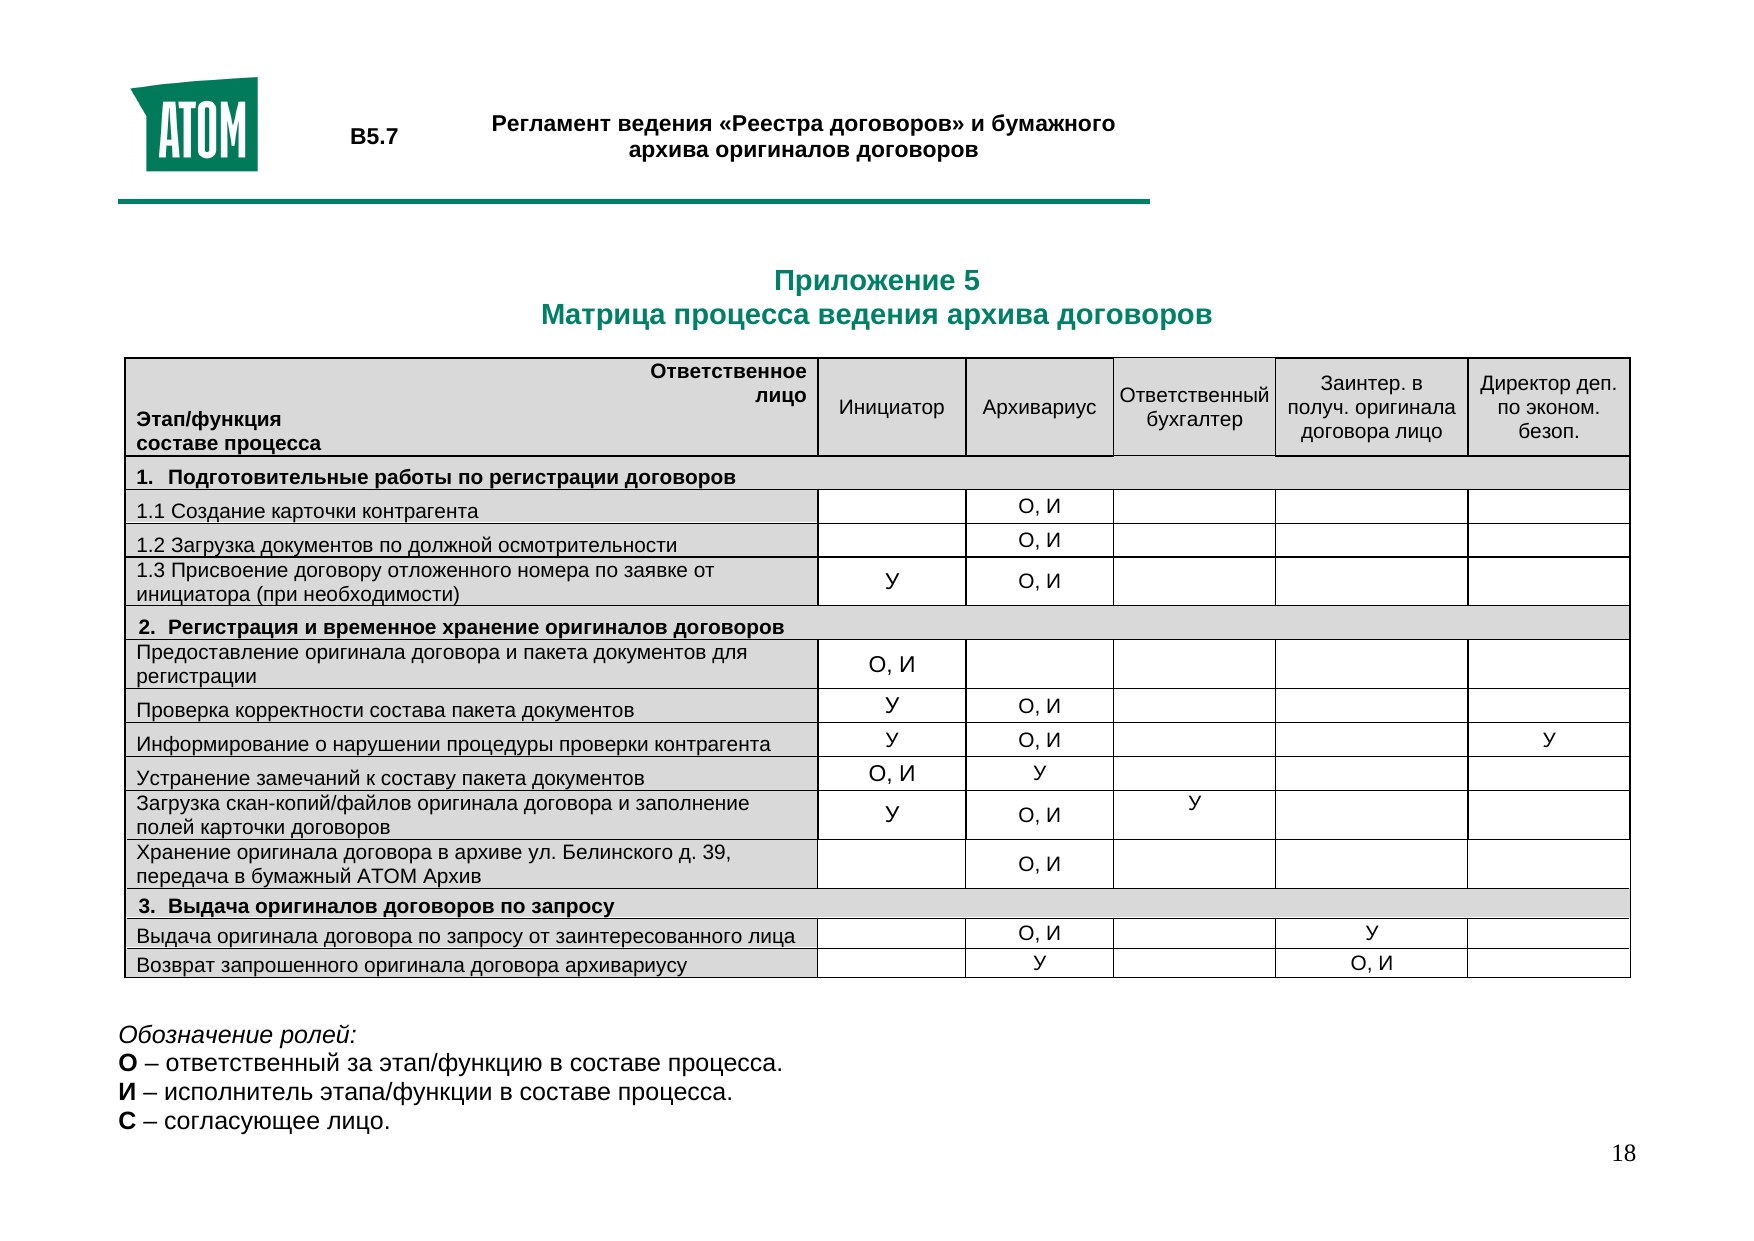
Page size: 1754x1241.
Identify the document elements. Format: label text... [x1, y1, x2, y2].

table_cell [1276, 524, 1467, 556]
table_cell [819, 490, 965, 522]
table_cell [967, 640, 1113, 688]
table_header Заинтер. в получ. оригинала договора лицо [1276, 359, 1467, 455]
table_cell [1469, 524, 1629, 556]
table_cell [1468, 948, 1630, 977]
table_cell Информирование о нарушении процедуры проверки контрагента [126, 723, 817, 756]
table_cell Проверка корректности состава пакета документов [126, 689, 817, 722]
table_cell [1469, 640, 1629, 688]
table_cell О, И [1276, 949, 1467, 977]
table_cell У [819, 689, 965, 722]
table_cell [1114, 840, 1275, 888]
table_cell У [819, 723, 965, 756]
table_cell Возврат запрошенного оригинала договора архивариусу [126, 949, 817, 977]
table_cell Устранение замечаний к составу пакета документов [126, 757, 817, 790]
table_cell [1114, 640, 1275, 688]
table_cell У [819, 558, 965, 605]
table_cell У [1469, 723, 1629, 756]
table_cell У [819, 791, 965, 839]
table_cell [1276, 558, 1467, 605]
table_cell Хранение оригинала договора в архиве ул. Белинского д. 39, передача в бумажный АТОМ Архив [126, 840, 817, 888]
table_cell [1469, 689, 1629, 722]
table_cell Выдача оригиналов договоров по запросу [126, 888, 1630, 917]
table_cell [1469, 791, 1629, 839]
table_cell [1114, 723, 1275, 756]
table_cell [1114, 524, 1275, 556]
table_cell [1276, 689, 1467, 722]
table_cell Подготовительные работы по регистрации договоров [126, 456, 1629, 489]
table_cell О, И [967, 791, 1113, 839]
table_cell 1.2 Загрузка документов по должной осмотрительности [126, 524, 817, 556]
table_cell [818, 840, 965, 888]
table_cell 1.3 Присвоение договору отложенного номера по заявке от инициатора (при необходимости) [126, 558, 817, 605]
table_cell [819, 524, 965, 556]
table_cell [1114, 757, 1275, 790]
table_cell [1276, 791, 1467, 839]
table_cell [1468, 840, 1630, 888]
table_cell О, И [967, 558, 1113, 605]
table_cell У [1114, 791, 1275, 839]
table_header Ответственное лицо Этап/функция составе процесса [126, 359, 817, 455]
text Обозначение ролей: [118, 1019, 1636, 1048]
table_cell [1114, 949, 1275, 977]
table_cell [1276, 840, 1467, 888]
table_cell [1114, 558, 1275, 605]
picture [129, 73, 261, 174]
table_cell [1276, 490, 1467, 522]
table_cell [1469, 558, 1629, 605]
table_cell [818, 949, 965, 977]
table_cell О, И [967, 689, 1113, 722]
table_cell [818, 919, 965, 947]
table_cell О, И [819, 640, 965, 688]
table_header Инициатор [819, 359, 965, 455]
table_cell О, И [967, 524, 1113, 556]
table_cell 1.1 Создание карточки контрагента [126, 490, 817, 522]
text С – согласующее лицо. [118, 1106, 1636, 1134]
table_cell Выдача оригинала договора по запросу от заинтересованного лица [126, 919, 817, 947]
table_cell О, И [966, 919, 1113, 947]
table_header Ответственный бухгалтер [1114, 358, 1275, 455]
table_cell У [966, 949, 1113, 977]
table_cell О, И [966, 840, 1113, 888]
table_cell [1114, 490, 1275, 522]
table_cell О, И [967, 490, 1113, 522]
table_cell Предоставление оригинала договора и пакета документов для регистрации [126, 640, 817, 688]
table_cell [1276, 640, 1467, 688]
table_cell Регистрация и временное хранение оригиналов договоров [126, 606, 1629, 639]
table_cell [1276, 723, 1467, 756]
table_cell [1114, 919, 1275, 947]
table_cell [1468, 918, 1630, 947]
table_cell [1469, 757, 1629, 790]
table_cell [1114, 689, 1275, 722]
table_cell У [1276, 919, 1467, 947]
table_cell У [967, 757, 1113, 790]
table_cell О, И [819, 757, 965, 790]
table_cell [1469, 490, 1629, 522]
text И – исполнитель этапа/функции в составе процесса. [118, 1077, 1636, 1106]
text О – ответственный за этап/функцию в составе процесса. [118, 1048, 1636, 1077]
table_cell Загрузка скан-копий/файлов оригинала договора и заполнение полей карточки договоров [126, 791, 817, 839]
table_header Архивариус [967, 359, 1113, 455]
table_cell О, И [967, 723, 1113, 756]
table_header Директор деп. по эконом. безоп. [1469, 359, 1629, 455]
subtitle Приложение 5 Матрица процесса ведения архива договоров [118, 263, 1636, 330]
table_cell [1276, 757, 1467, 790]
